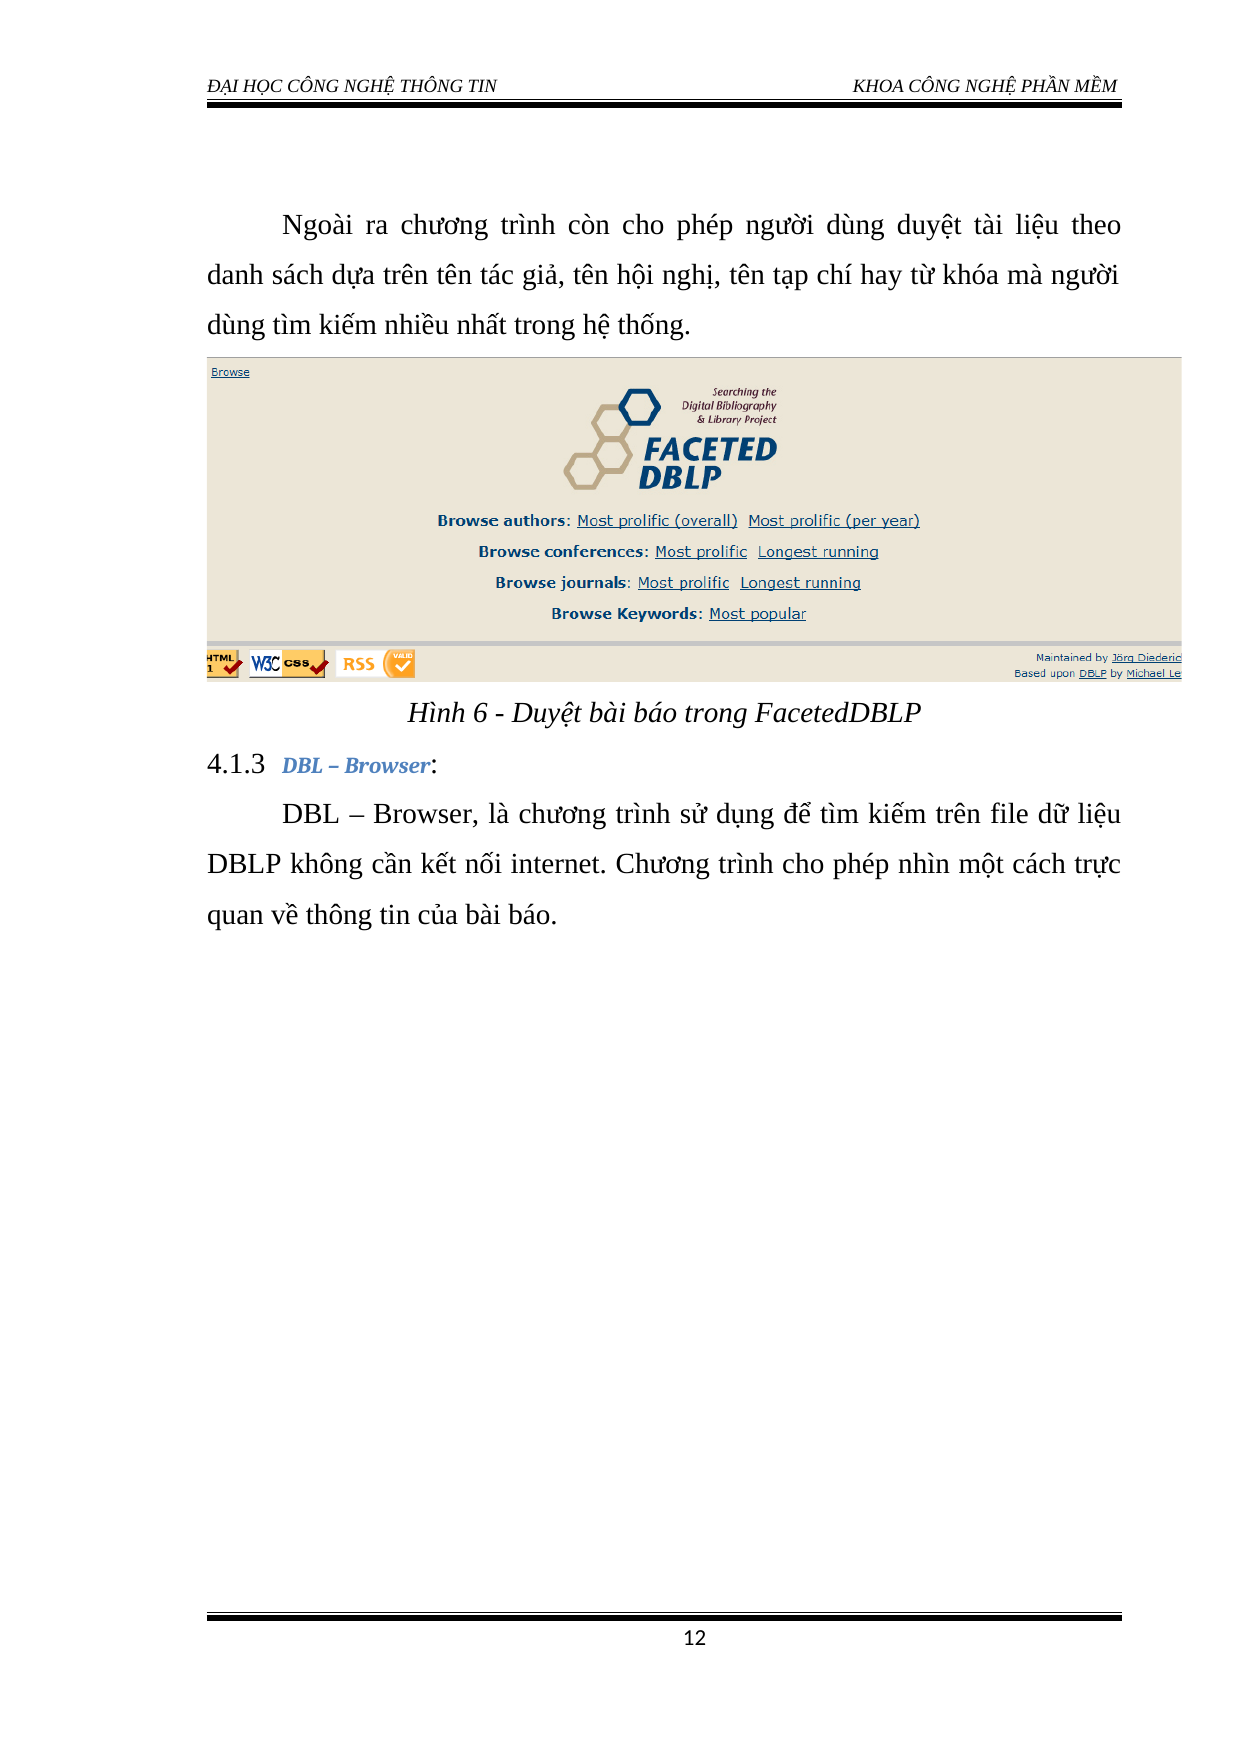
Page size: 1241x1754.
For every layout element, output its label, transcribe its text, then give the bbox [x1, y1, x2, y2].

text DBL – Browser, là chương trình sử dụng để tìm kiếm trên file dữ liệu DBLP không cần kết nối internet. Chương trình cho phép nhìn một cách trực quan về thông tin của bài báo. [207, 796, 1122, 930]
text Ngoài ra chương trình còn cho phép người dùng duyệt tài liệu theo danh sách dựa trên tên tác giả, tên hội nghị, tên tạp chí hay từ khóa mà người dùng tìm kiếm nhiều nhất trong hệ thống. [207, 207, 1122, 341]
list DBL – Browser: [207, 746, 1122, 779]
text Hình 6 - Duyệt bài báo trong FacetedDBLP [207, 696, 1122, 729]
picture [206, 357, 1182, 682]
